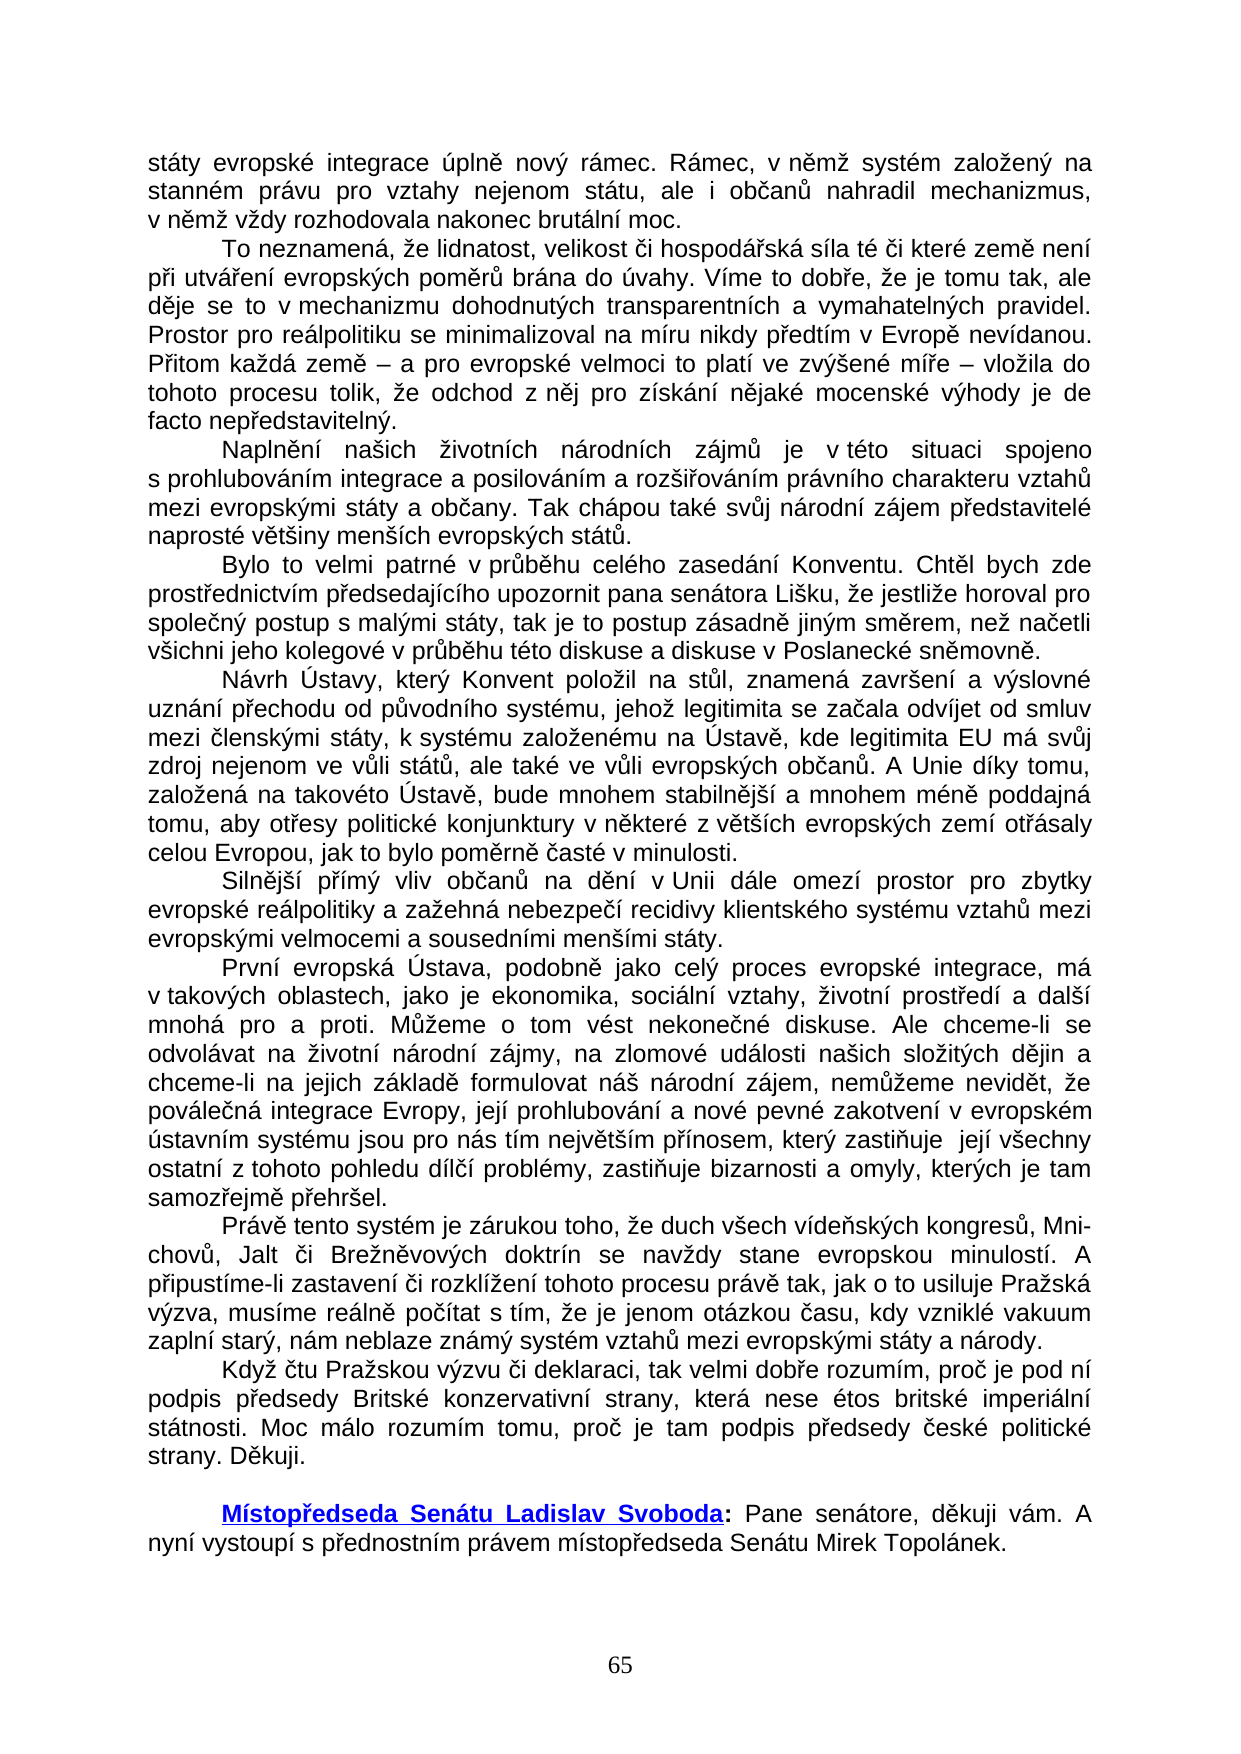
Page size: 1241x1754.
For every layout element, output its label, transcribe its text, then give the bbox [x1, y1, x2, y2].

text Návrh Ústavy, který Konvent položil na stůl, znamená završení a výslovné uznání přechodu od původního systému, jehož legitimita se začala odvíjet od smluv mezi členskými státy, k systému založenému na Ústavě, kde legitimita EU má svůj zdroj nejenom ve vůli států, ale také ve vůli evropských občanů. A Unie díky tomu, založená na takovéto Ústavě, bude mnohem stabilnější a mnohem méně poddajná tomu, aby otřesy politické konjunktury v některé z větších evropských zemí otřásaly celou Evropou, jak to bylo poměrně časté v minulosti. [148, 665, 1093, 866]
text První evropská Ústava, podobně jako celý proces evropské integrace, má v takových oblastech, jako je ekonomika, sociální vztahy, životní prostředí a další mnohá pro a proti. Můžeme o tom vést nekonečné diskuse. Ale chceme-li se odvolávat na životní národní zájmy, na zlomové události našich složitých dějin a chceme-li na jejich základě formulovat náš národní zájem, nemůžeme nevidět, že poválečná integrace Evropy, její prohlubování a nové pevné zakotvení v evropském ústavním systému jsou pro nás tím největším přínosem, který zastiňuje její všechny ostatní z tohoto pohledu dílčí problémy, zastiňuje bizarnosti a omyly, kterých je tam samozřejmě přehršel. [148, 953, 1093, 1211]
text Bylo to velmi patrné v průběhu celého zasedání Konventu. Chtěl bych zde prostřednictvím předsedajícího upozornit pana senátora Lišku, že jestliže horoval pro společný postup s malými státy, tak je to postup zásadně jiným směrem, než načetli všichni jeho kolegové v průběhu této diskuse a diskuse v Poslanecké sněmovně. [148, 550, 1093, 665]
text Naplnění našich životních národních zájmů je v této situaci spojeno s prohlubováním integrace a posilováním a rozšiřováním právního charakteru vztahů mezi evropskými státy a občany. Tak chápou také svůj národní zájem představitelé naprosté většiny menších evropských států. [148, 435, 1093, 550]
text To neznamená, že lidnatost, velikost či hospodářská síla té či které země není při utváření evropských poměrů brána do úvahy. Víme to dobře, že je tomu tak, ale děje se to v mechanizmu dohodnutých transparentních a vymahatelných pravidel. Prostor pro reálpolitiku se minimalizoval na míru nikdy předtím v Evropě nevídanou. Přitom každá země – a pro evropské velmoci to platí ve zvýšené míře – vložila do tohoto procesu tolik, že odchod z něj pro získání nějaké mocenské výhody je de facto nepředstavitelný. [148, 234, 1093, 435]
text Právě tento systém je zárukou toho, že duch všech vídeňských kongresů, Mni- chovů, Jalt či Brežněvových doktrín se navždy stane evropskou minulostí. A připustíme-li zastavení či rozklížení tohoto procesu právě tak, jak o to usiluje Pražská výzva, musíme reálně počítat s tím, že je jenom otázkou času, kdy vzniklé vakuum zaplní starý, nám neblaze známý systém vztahů mezi evropskými státy a národy. [148, 1211, 1093, 1355]
text Místopředseda Senátu Ladislav Svoboda: Pane senátore, děkuji vám. A nyní vystoupí s přednostním právem místopředseda Senátu Mirek Topolánek. [148, 1499, 1093, 1556]
text Silnější přímý vliv občanů na dění v Unii dále omezí prostor pro zbytky evropské reálpolitiky a zažehná nebezpečí recidivy klientského systému vztahů mezi evropskými velmocemi a sousedními menšími státy. [148, 866, 1093, 953]
text Když čtu Pražskou výzvu či deklaraci, tak velmi dobře rozumím, proč je pod ní podpis předsedy Britské konzervativní strany, která nese étos britské imperiální státnosti. Moc málo rozumím tomu, proč je tam podpis předsedy české politické strany. Děkuji. [148, 1355, 1093, 1470]
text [148, 148, 1093, 234]
